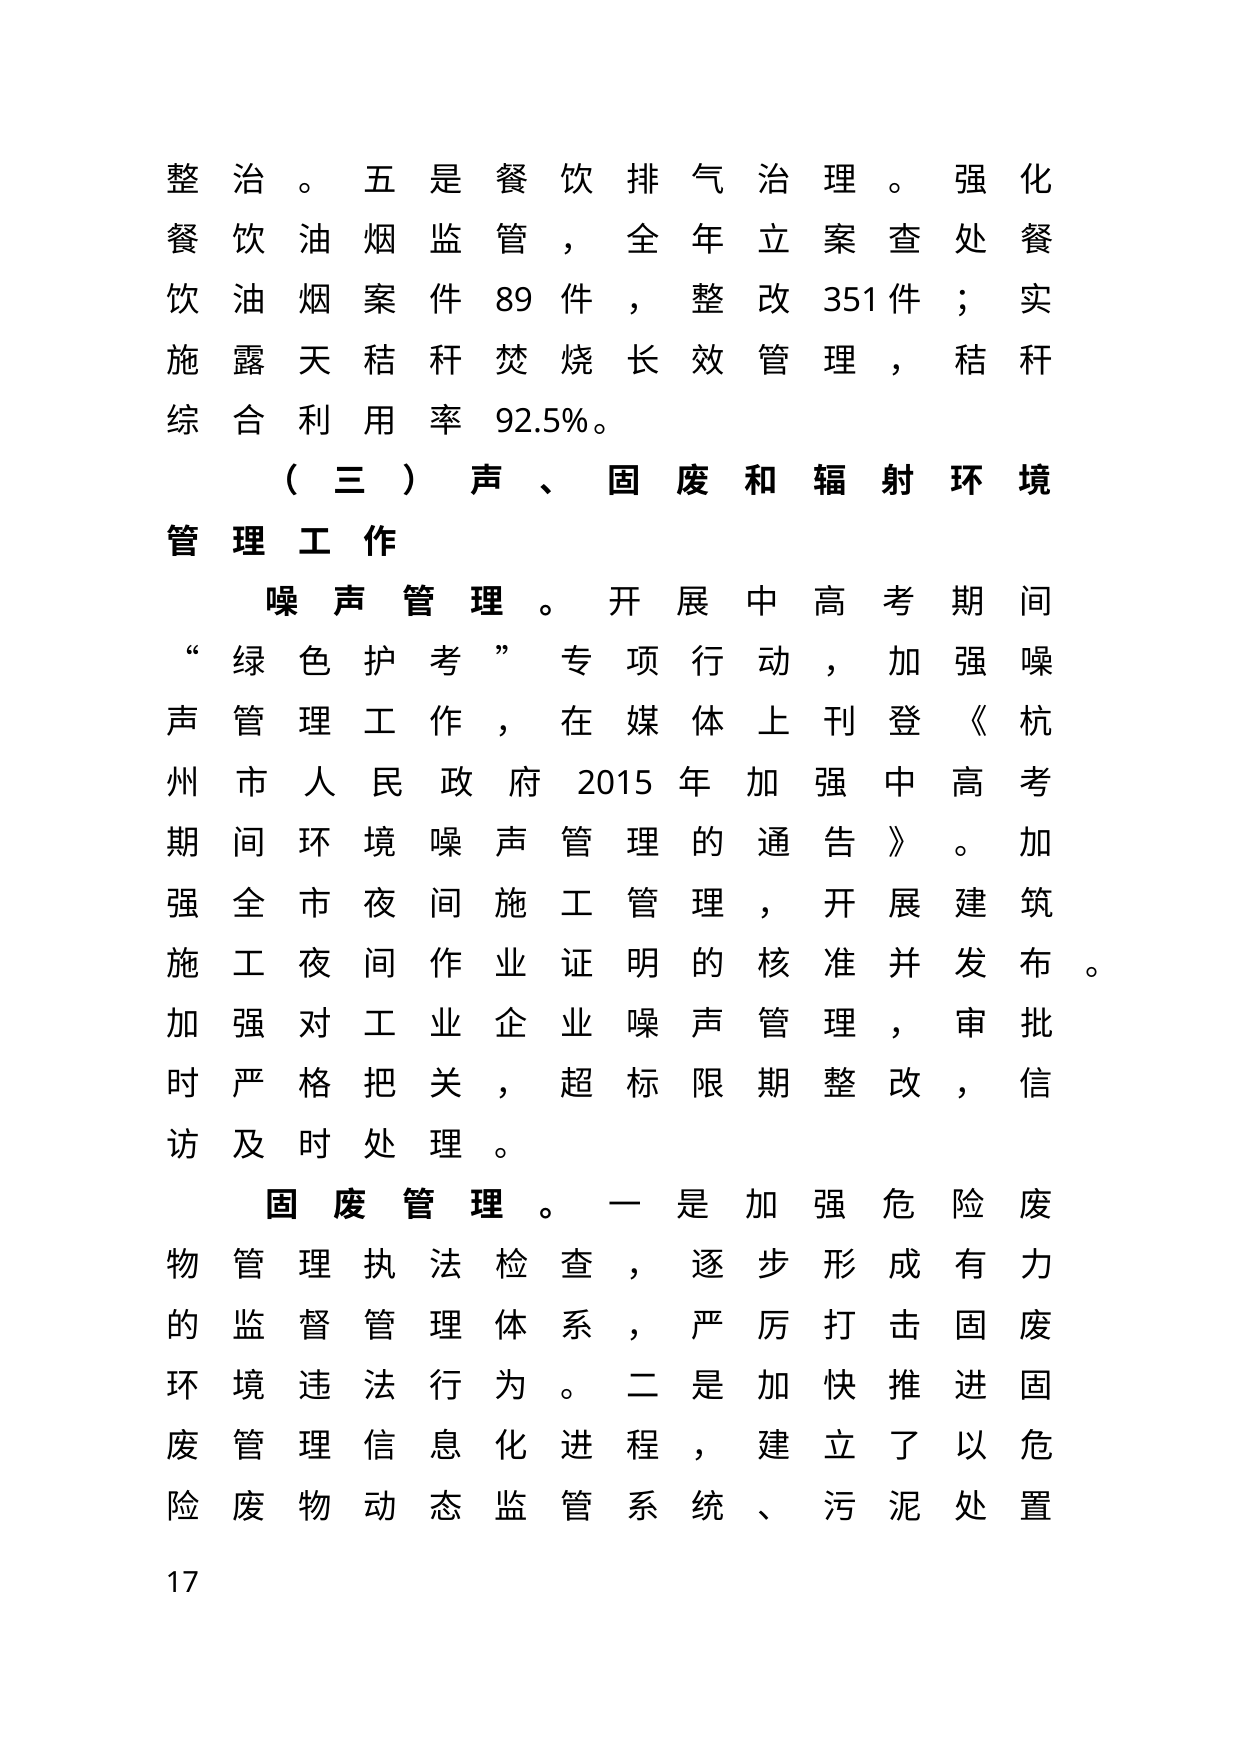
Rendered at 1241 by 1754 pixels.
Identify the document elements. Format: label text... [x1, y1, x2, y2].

text （三）声、固废和辐射环境管理工作 [167, 448, 1085, 569]
text 噪声管理。开展中高考期间“绿色护考”专项行动，加强噪声管理工作，在媒体上刊登《杭州市人民政府2015年加强中高考期间环境噪声管理的通告》。加强全市夜间施工管理，开展建筑施工夜间作业证明的核准并发布。加强对工业企业噪声管理，审批时严格把关，超标限期整改，信访及时处理。 [167, 569, 1085, 1172]
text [167, 1172, 1085, 1534]
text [167, 146, 1085, 448]
